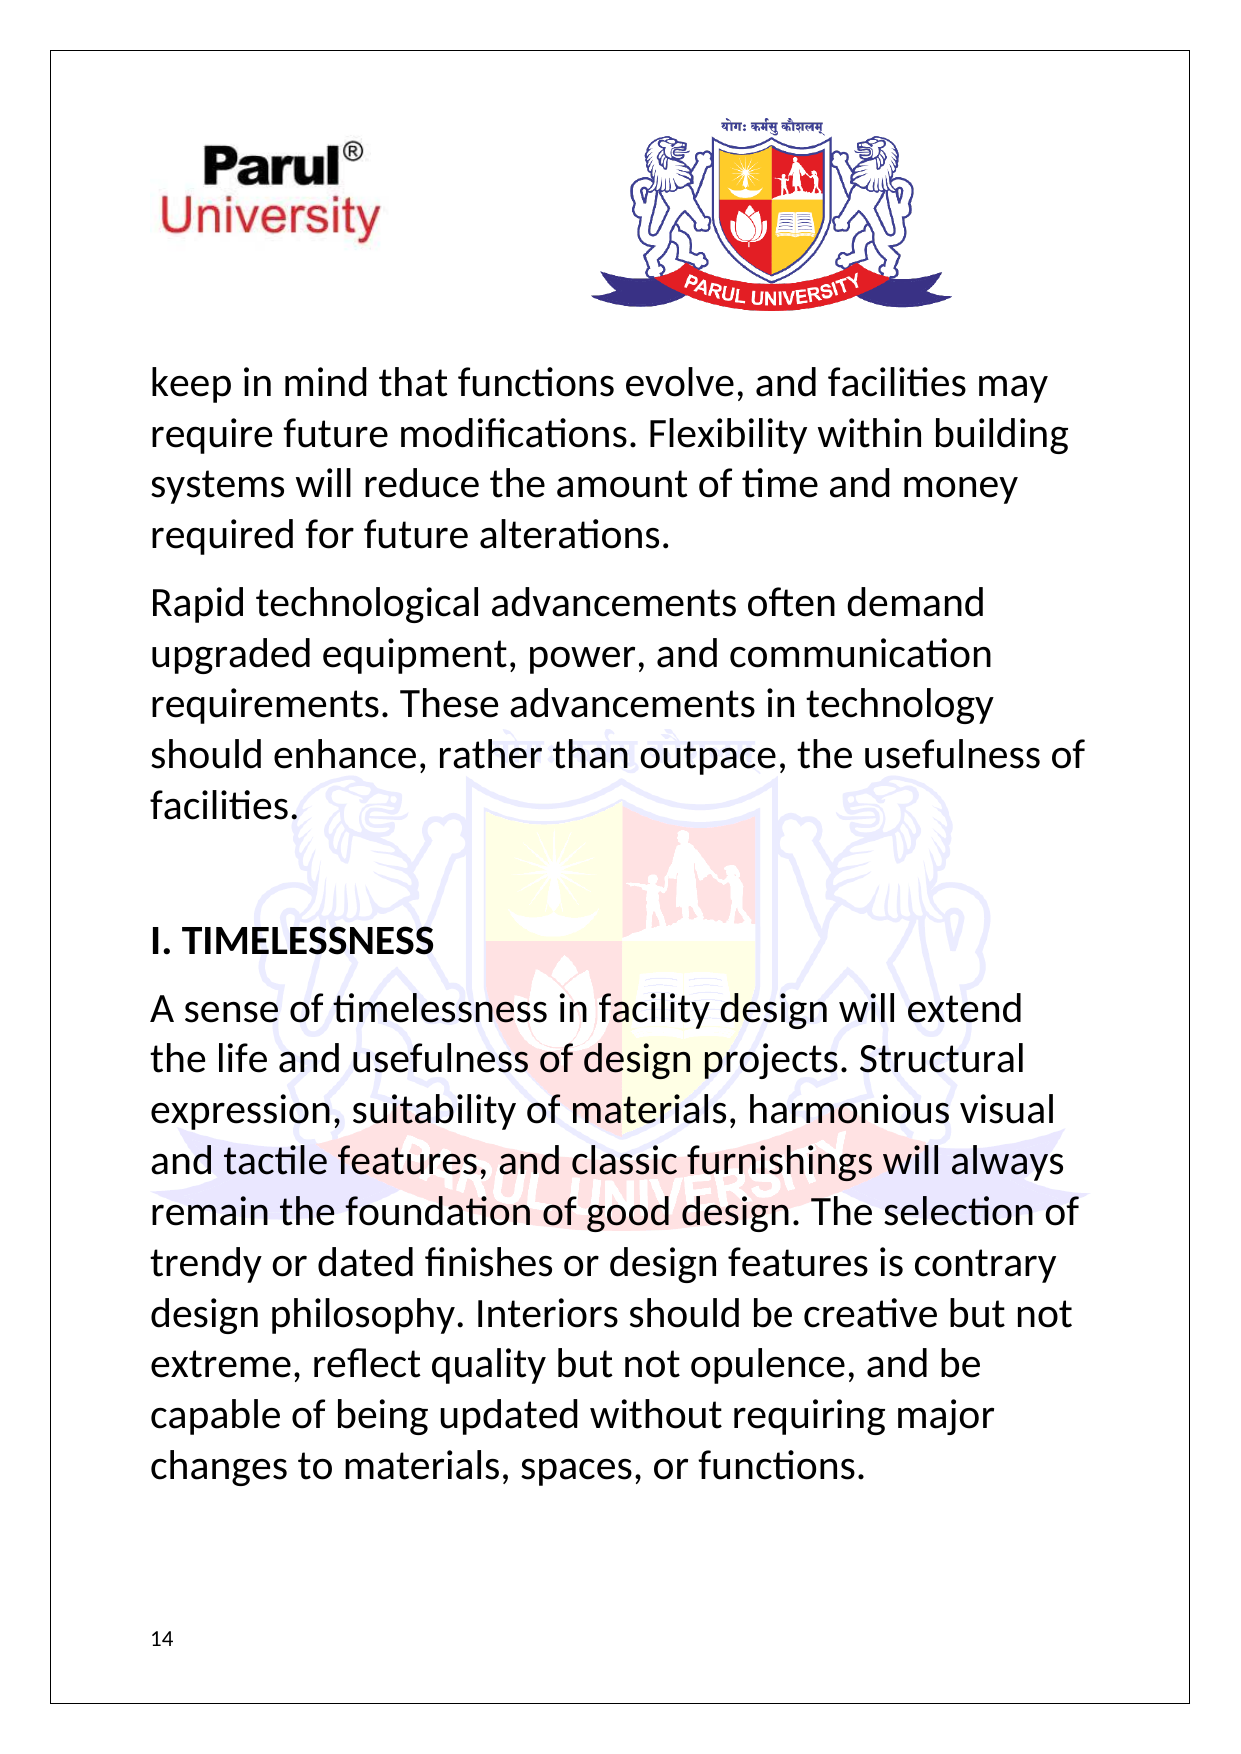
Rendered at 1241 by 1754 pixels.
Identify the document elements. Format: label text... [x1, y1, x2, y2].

picture [591, 118, 952, 311]
text Rapid technological advancements often demand upgraded equipment, power, and communication requirements. These advancements in technology should enhance, rather than outpace, the usefulness of facilities. [150, 576, 1090, 830]
text A sense of timelessness in facility design will extend the life and usefulness of design projects. Structural expression, suitability of materials, harmonious visual and tactile features, and classic furnishings will always remain the foundation of good design. The selection of trendy or dated finishes or design features is contrary design philosophy. Interiors should be creative but not extreme, reflect quality but not opulence, and be capable of being updated without requiring major changes to materials, spaces, or functions. [150, 982, 1090, 1490]
text I. TIMELESSNESS [150, 914, 1090, 965]
picture [150, 73, 393, 311]
